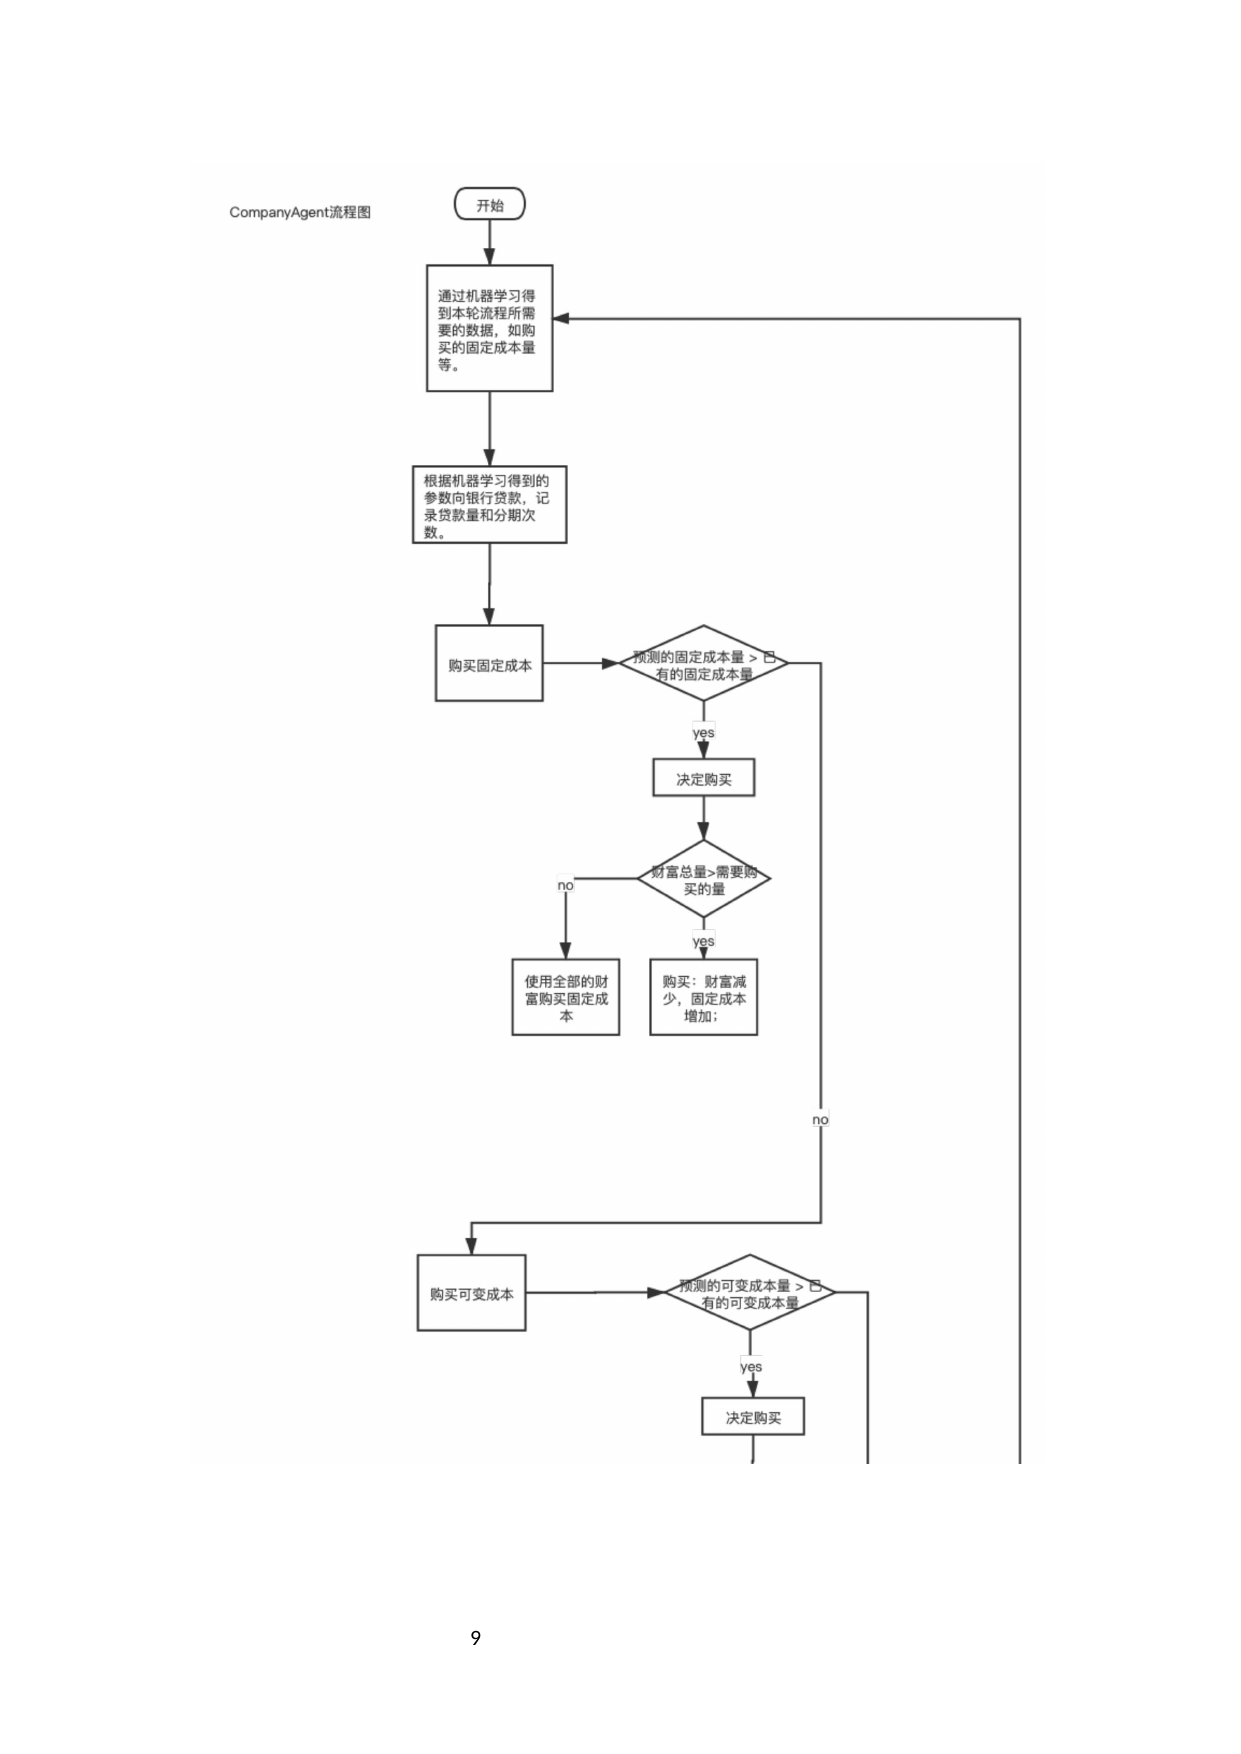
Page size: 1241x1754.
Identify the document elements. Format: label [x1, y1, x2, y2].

picture [187, 162, 1046, 1464]
